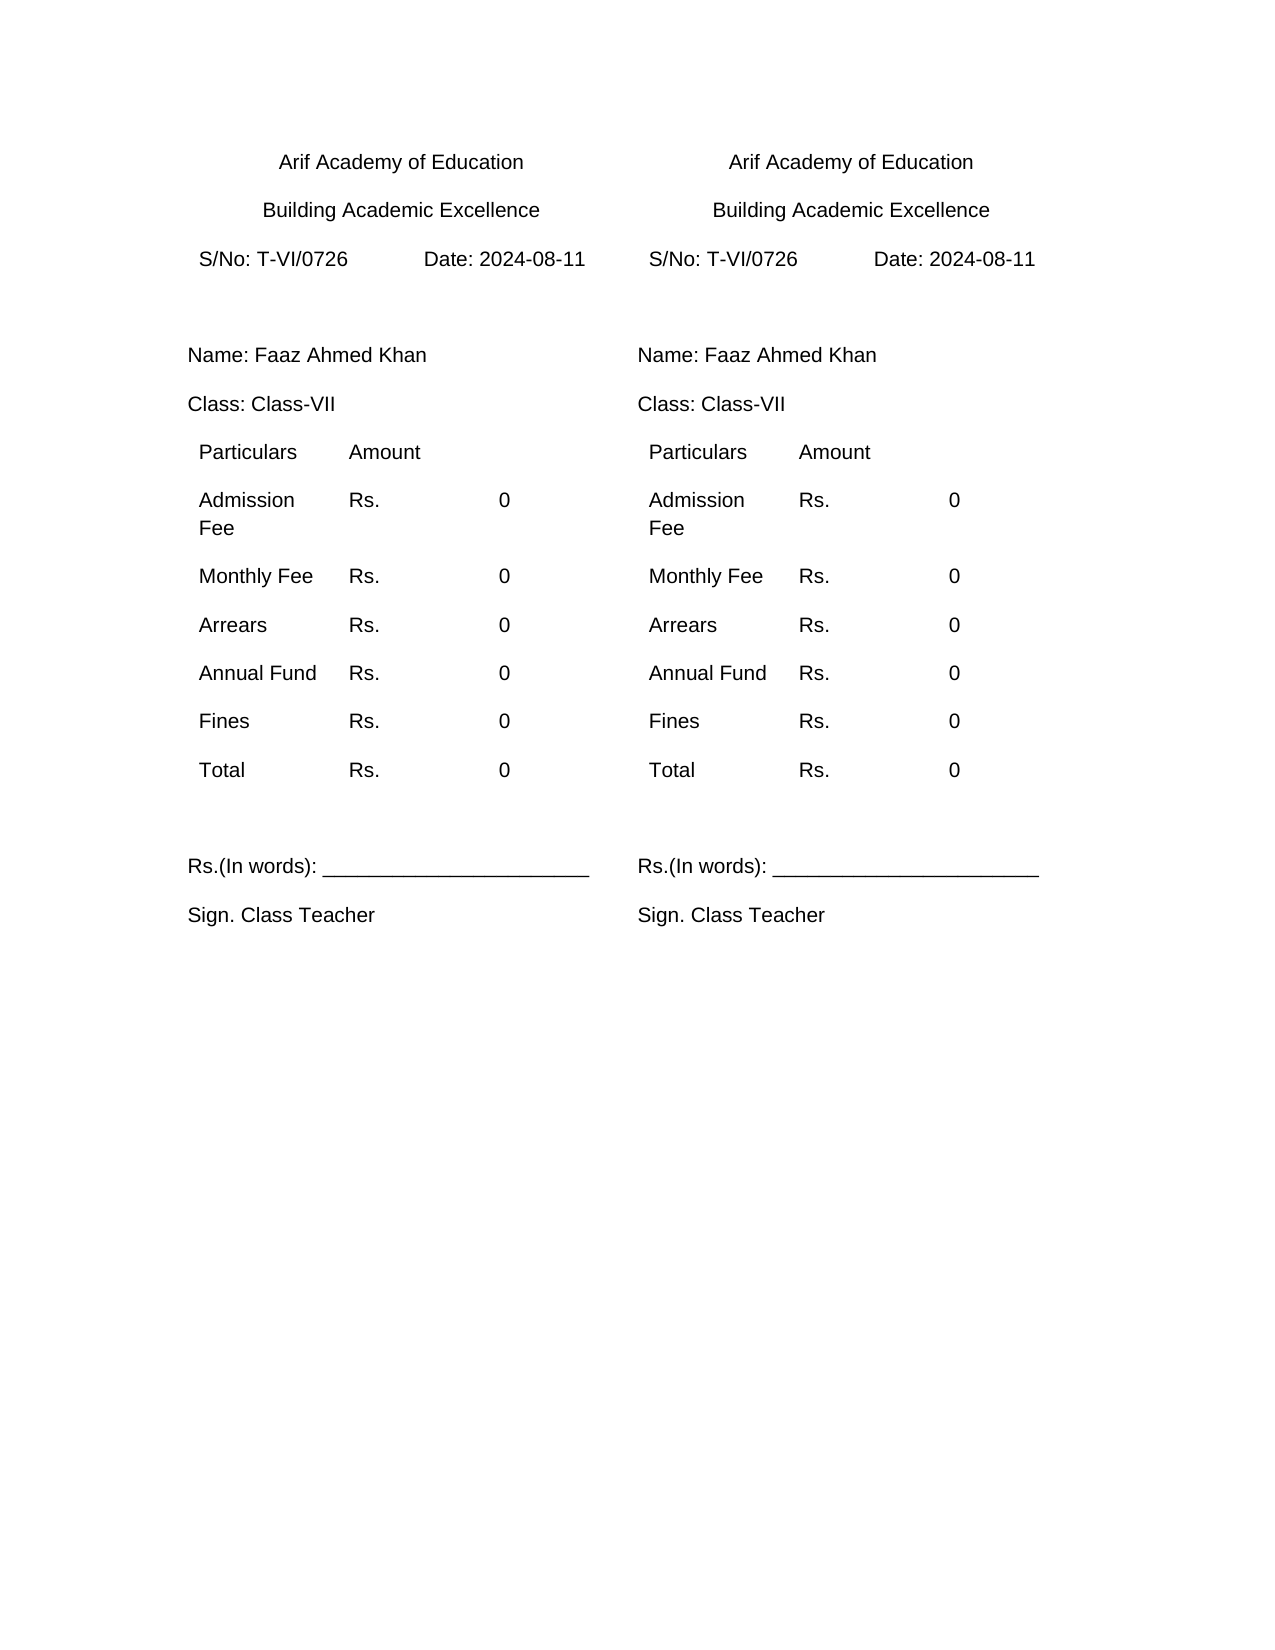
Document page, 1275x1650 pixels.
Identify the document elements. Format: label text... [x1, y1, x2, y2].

table_header Arif Academy of Education Building Academic Excellence Name: Faaz Ahmed Khan Class: Class-VII Rs.(In words): _______________________ Sign. Class Teacher [626, 150, 1076, 951]
table_header Arif Academy of Education Building Academic Excellence Name: Faaz Ahmed Khan Class: Class-VII Rs.(In words): _______________________ Sign. Class Teacher [176, 150, 626, 951]
